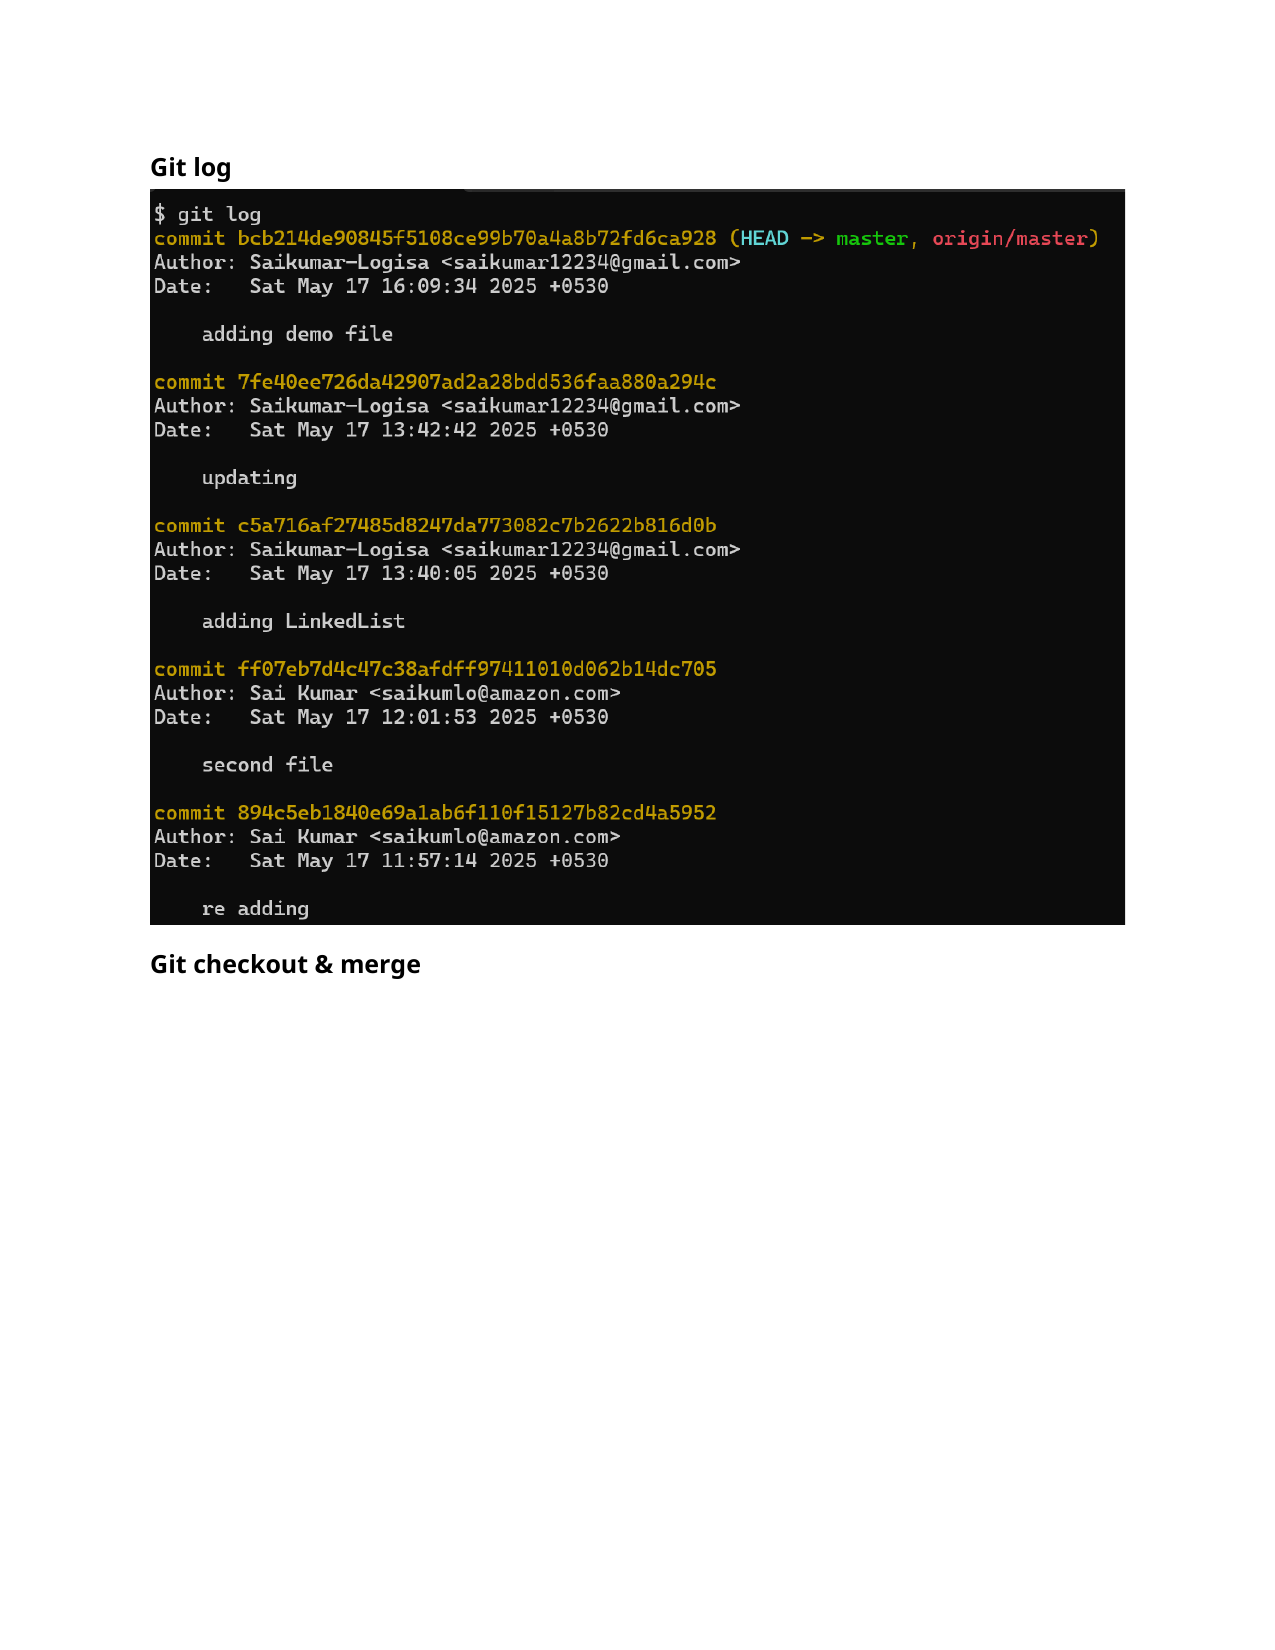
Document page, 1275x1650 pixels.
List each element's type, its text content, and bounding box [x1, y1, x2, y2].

picture [150, 189, 1125, 925]
text Git log [150, 150, 1125, 189]
text Git checkout & merge [150, 947, 1125, 981]
